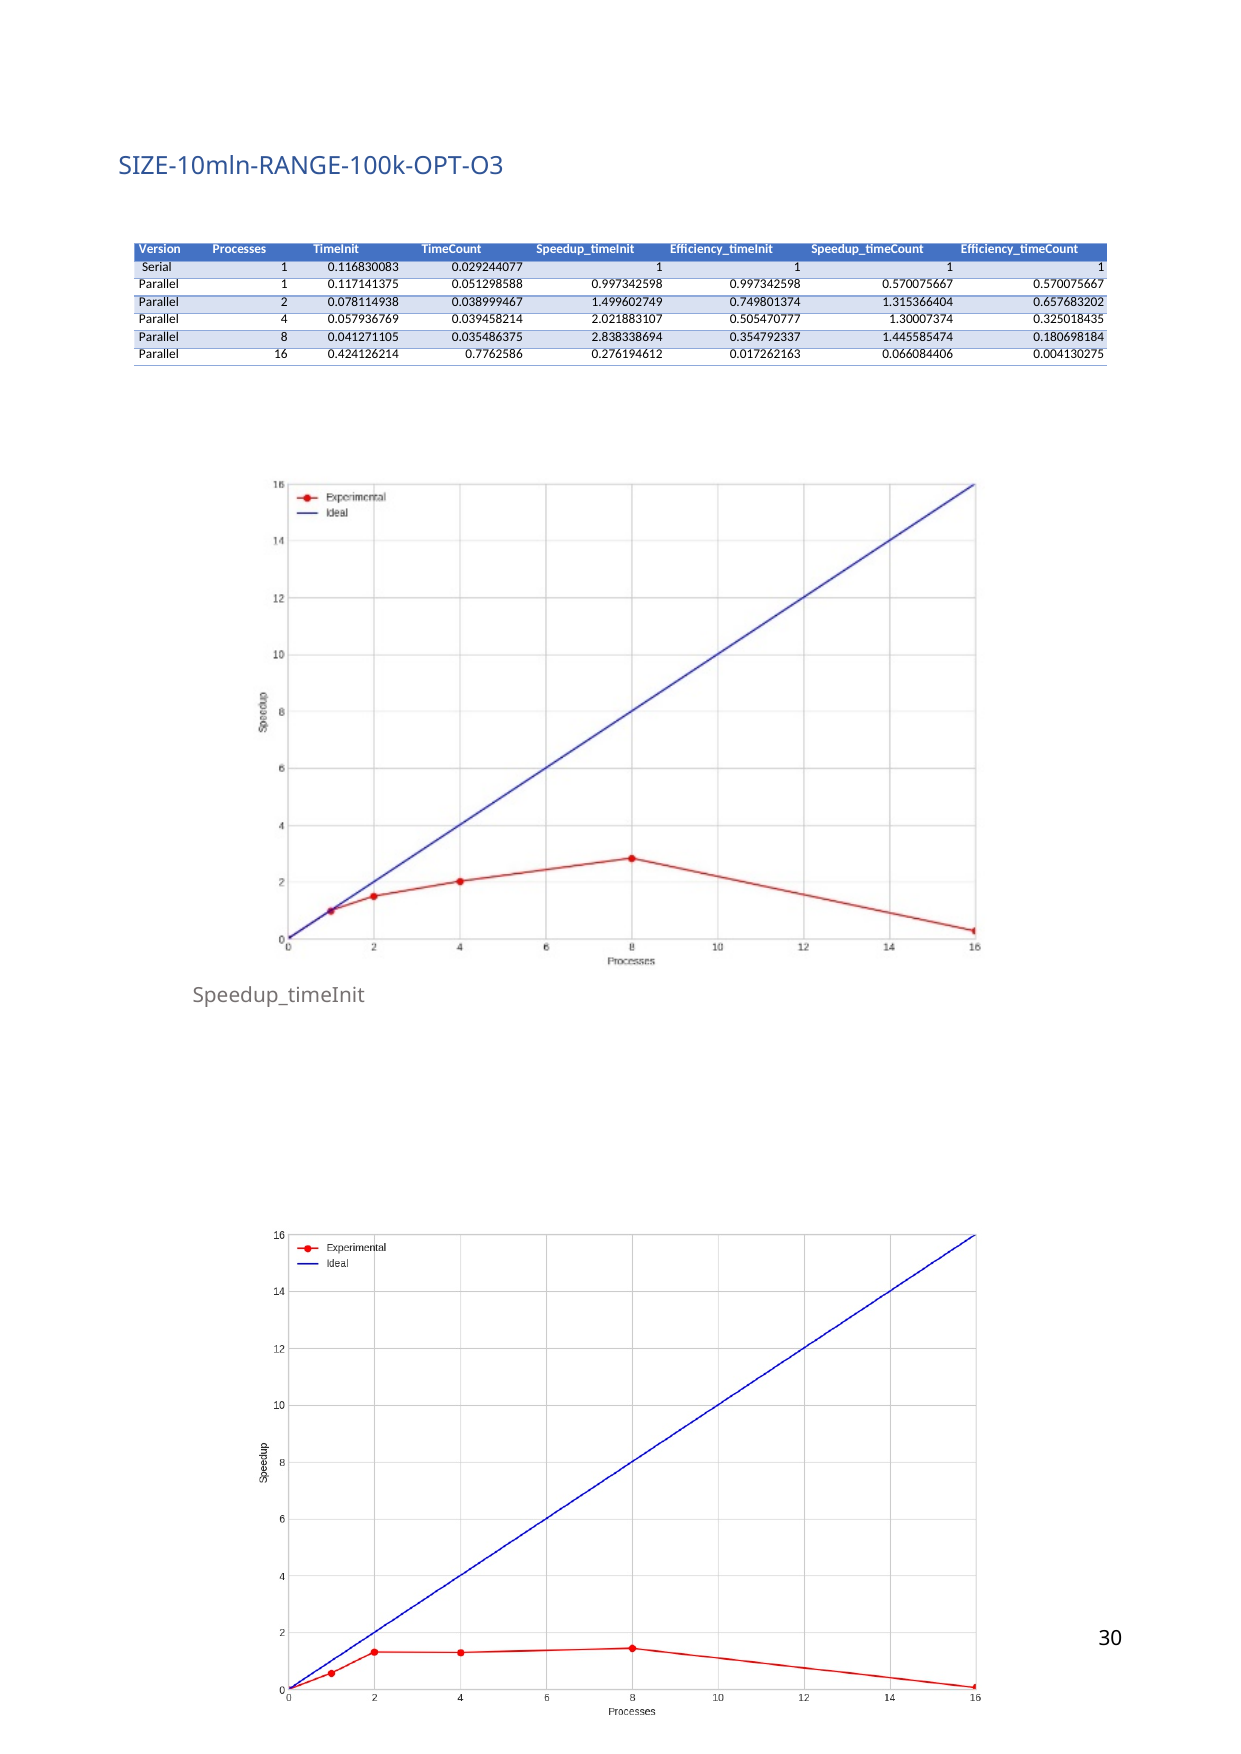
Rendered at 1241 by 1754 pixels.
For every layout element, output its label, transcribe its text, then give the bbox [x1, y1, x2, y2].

picture [177, 1163, 1063, 1754]
picture [177, 413, 1063, 1004]
subtitle SIZE-10mln-RANGE-100k-OPT-O3 [118, 148, 1122, 182]
